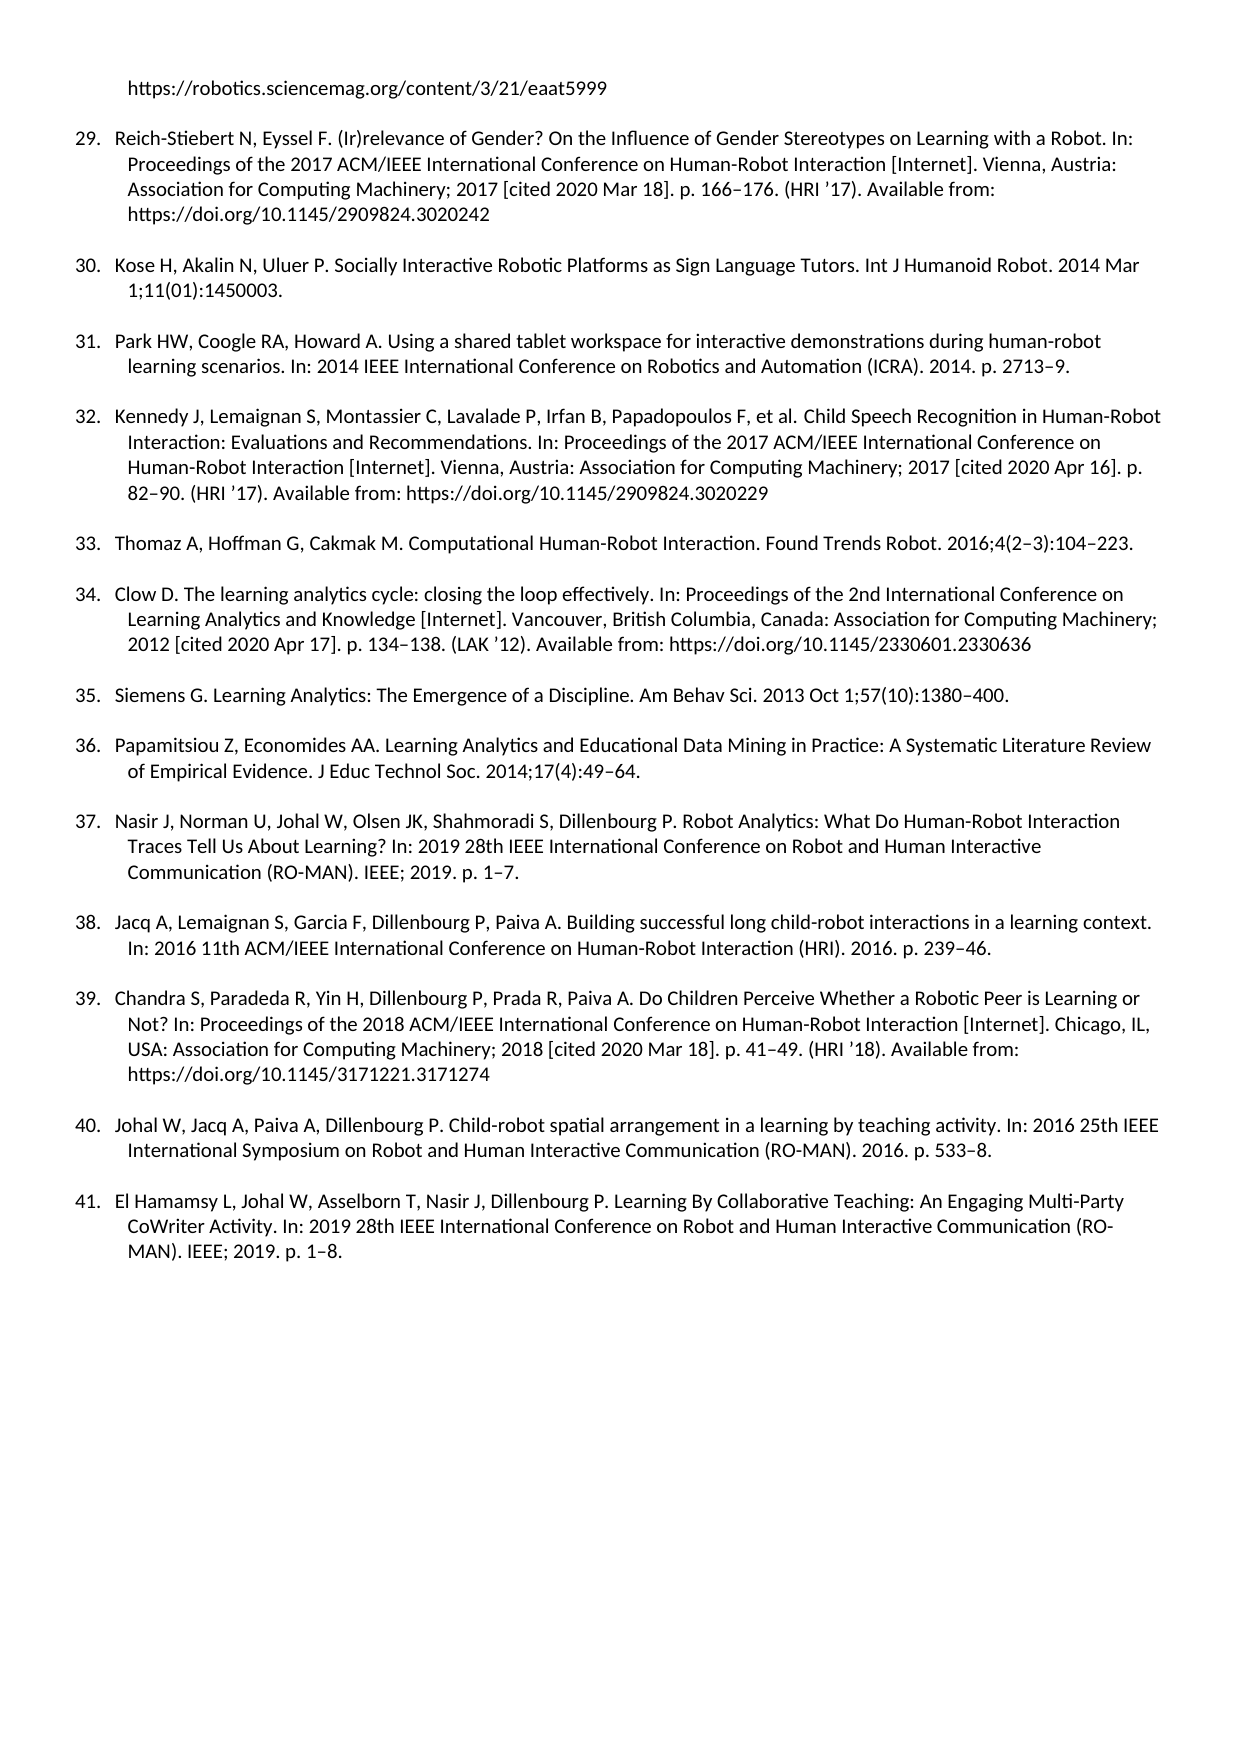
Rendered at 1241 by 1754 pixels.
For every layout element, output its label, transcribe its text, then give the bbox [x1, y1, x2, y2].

text 33. Thomaz A, Hoffman G, Cakmak M. Computational Human-Robot Interaction. Found Trends Robot. 2016;4(2–3):104–223. [75, 581, 1165, 607]
text 35. Siemens G. Learning Analytics: The Emergence of a Discipline. Am Behav Sci. 2013 Oct 1;57(10):1380–400. [75, 733, 1165, 758]
text 39. Chandra S, Paradeda R, Yin H, Dillenbourg P, Prada R, Paiva A. Do Children Perceive Whether a Robotic Peer is Learning or Not? In: Proceedings of the 2018 ACM/IEEE International Conference on Human-Robot Interaction [Internet]. Chicago, IL, USA: Association for Computing Machinery; 2018 [cited 2020 Mar 18]. p. 41–49. (HRI ’18). Available from: https://doi.org/10.1145/3171221.3171274 [75, 1036, 1165, 1138]
text 36. Papamitsiou Z, Economides AA. Learning Analytics and Educational Data Mining in Practice: A Systematic Literature Review of Empirical Evidence. J Educ Technol Soc. 2014;17(4):49–64. [75, 783, 1165, 834]
text 32. Kennedy J, Lemaignan S, Montassier C, Lavalade P, Irfan B, Papadopoulos F, et al. Child Speech Recognition in Human-Robot Interaction: Evaluations and Recommendations. In: Proceedings of the 2017 ACM/IEEE International Conference on Human-Robot Interaction [Internet]. Vienna, Austria: Association for Computing Machinery; 2017 [cited 2020 Apr 16]. p. 82–90. (HRI ’17). Available from: https://doi.org/10.1145/2909824.3020229 [75, 454, 1165, 556]
text 28. Michaelis JE, Mutlu B. Reading socially: Transforming the in-home reading experience with a learning-companion robot. Sci Robot [Internet]. 2018 Aug 22 [cited 2020 Mar 19];3(21). Available from: https://robotics.sciencemag.org/content/3/21/eaat5999 [75, 75, 1165, 151]
text 41. El Hamamsy L, Johal W, Asselborn T, Nasir J, Dillenbourg P. Learning By Collaborative Teaching: An Engaging Multi-Party CoWriter Activity. In: 2019 28th IEEE International Conference on Robot and Human Interactive Communication (RO-MAN). IEEE; 2019. p. 1–8. [75, 1239, 1165, 1315]
text 29. Reich-Stiebert N, Eyssel F. (Ir)relevance of Gender? On the Influence of Gender Stereotypes on Learning with a Robot. In: Proceedings of the 2017 ACM/IEEE International Conference on Human-Robot Interaction [Internet]. Vienna, Austria: Association for Computing Machinery; 2017 [cited 2020 Mar 18]. p. 166–176. (HRI ’17). Available from: https://doi.org/10.1145/2909824.3020242 [75, 176, 1165, 278]
text 38. Jacq A, Lemaignan S, Garcia F, Dillenbourg P, Paiva A. Building successful long child-robot interactions in a learning context. In: 2016 11th ACM/IEEE International Conference on Human-Robot Interaction (HRI). 2016. p. 239–46. [75, 960, 1165, 1011]
text 40. Johal W, Jacq A, Paiva A, Dillenbourg P. Child-robot spatial arrangement in a learning by teaching activity. In: 2016 25th IEEE International Symposium on Robot and Human Interactive Communication (RO-MAN). 2016. p. 533–8. [75, 1163, 1165, 1214]
text 31. Park HW, Coogle RA, Howard A. Using a shared tablet workspace for interactive demonstrations during human-robot learning scenarios. In: 2014 IEEE International Conference on Robotics and Automation (ICRA). 2014. p. 2713–9. [75, 379, 1165, 429]
text 30. Kose H, Akalin N, Uluer P. Socially Interactive Robotic Platforms as Sign Language Tutors. Int J Humanoid Robot. 2014 Mar 1;11(01):1450003. [75, 303, 1165, 354]
text 37. Nasir J, Norman U, Johal W, Olsen JK, Shahmoradi S, Dillenbourg P. Robot Analytics: What Do Human-Robot Interaction Traces Tell Us About Learning? In: 2019 28th IEEE International Conference on Robot and Human Interactive Communication (RO-MAN). IEEE; 2019. p. 1–7. [75, 859, 1165, 935]
text 34. Clow D. The learning analytics cycle: closing the loop effectively. In: Proceedings of the 2nd International Conference on Learning Analytics and Knowledge [Internet]. Vancouver, British Columbia, Canada: Association for Computing Machinery; 2012 [cited 2020 Apr 17]. p. 134–138. (LAK ’12). Available from: https://doi.org/10.1145/2330601.2330636 [75, 632, 1165, 708]
